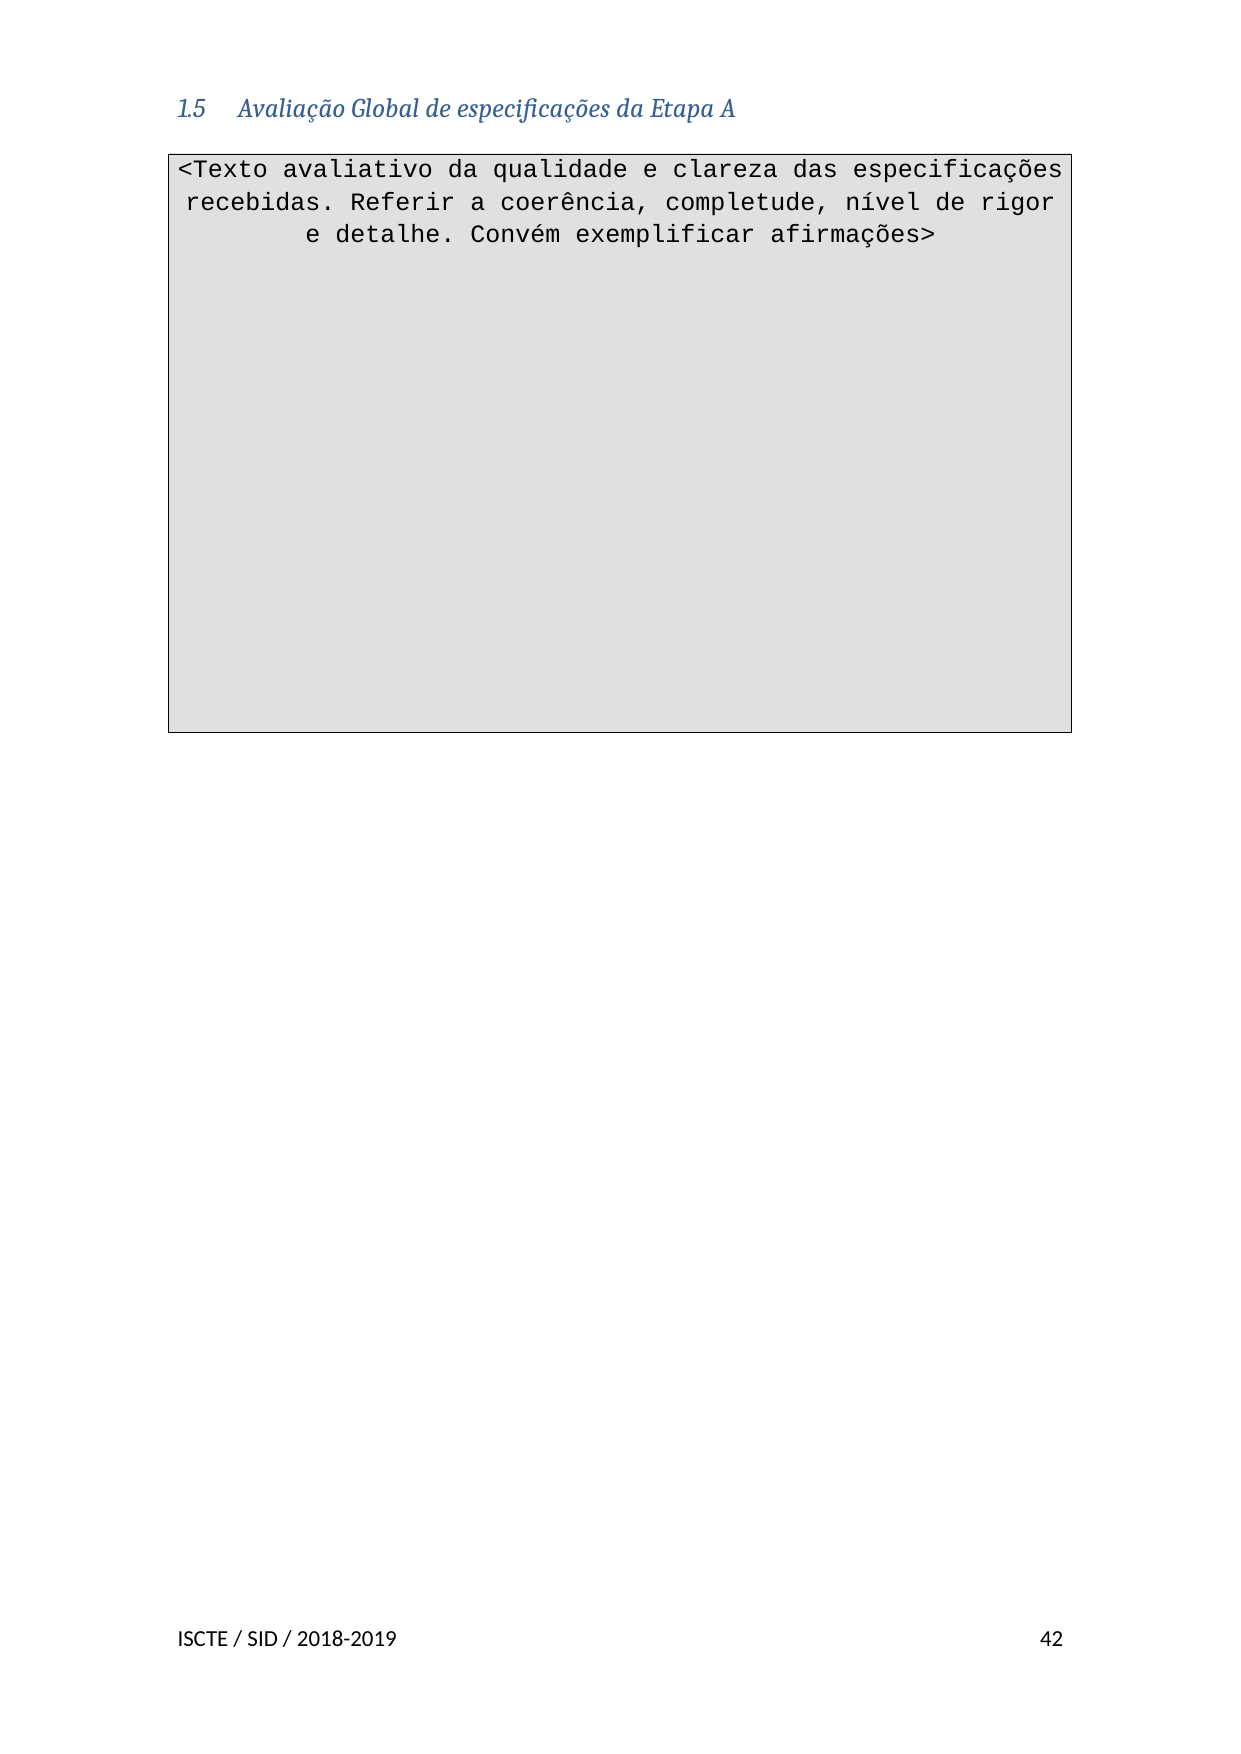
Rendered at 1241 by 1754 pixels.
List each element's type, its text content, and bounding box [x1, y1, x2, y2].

text <Texto avaliativo da qualidade e clareza das especificações recebidas. Referir a coerência, completude, nível de rigor e detalhe. Convém exemplificar afirmações> [169, 155, 1071, 250]
subtitle Avaliação Global de especificações da Etapa A [177, 93, 1063, 124]
